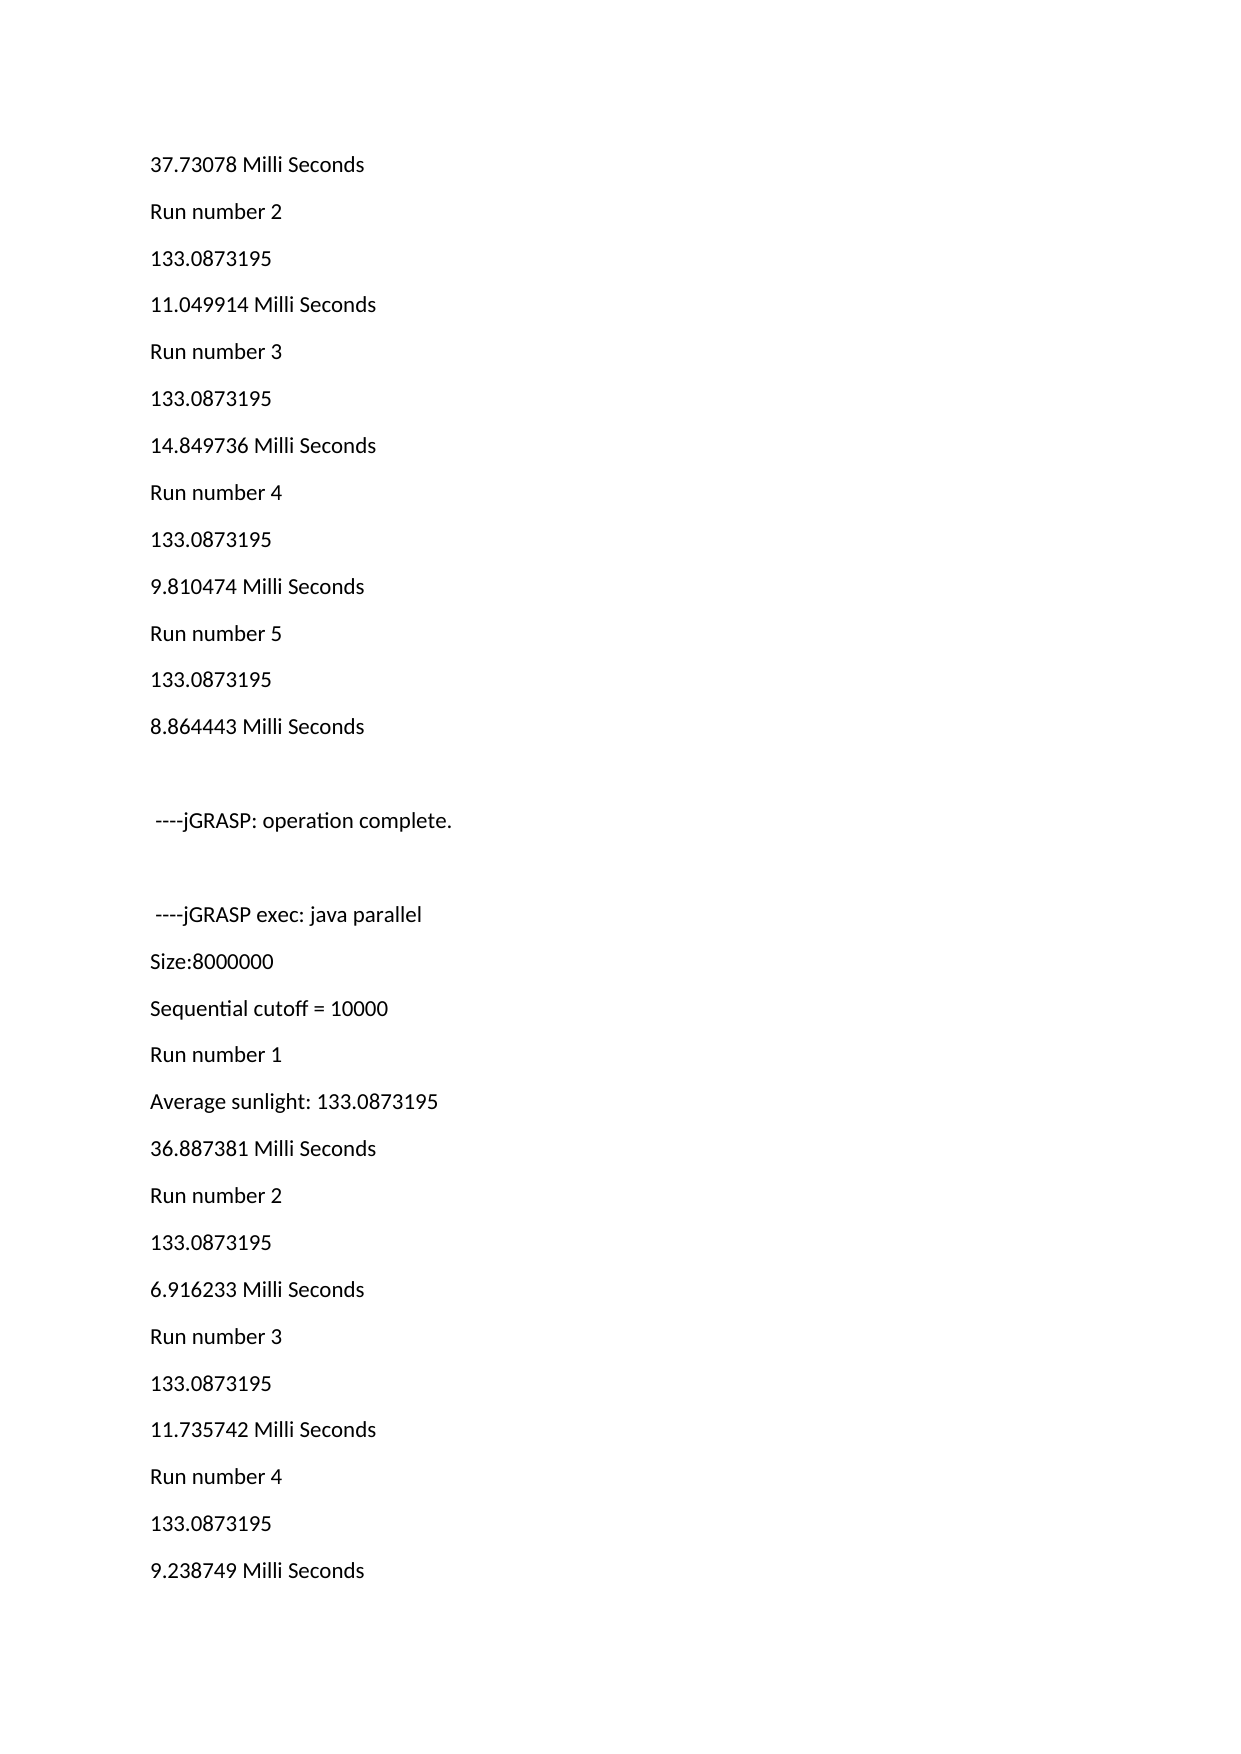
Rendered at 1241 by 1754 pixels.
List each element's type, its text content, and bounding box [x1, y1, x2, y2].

text 133.0873195 [150, 525, 1090, 553]
text 9.810474 Milli Seconds [150, 572, 1090, 600]
text 133.0873195 [150, 1369, 1090, 1397]
text 11.049914 Milli Seconds [150, 291, 1090, 319]
text 14.849736 Milli Seconds [150, 431, 1090, 459]
text Run number 2 [150, 197, 1090, 225]
text Average sunlight: 133.0873195 [150, 1087, 1090, 1116]
text Run number 4 [150, 1462, 1090, 1491]
text 11.735742 Milli Seconds [150, 1416, 1090, 1444]
text 9.238749 Milli Seconds [150, 1556, 1090, 1584]
text Run number 3 [150, 337, 1090, 366]
text 133.0873195 [150, 666, 1090, 694]
text ----jGRASP exec: java parallel [150, 900, 1090, 928]
text ----jGRASP: operation complete. [150, 806, 1090, 834]
text Run number 3 [150, 1322, 1090, 1350]
text Size:8000000 [150, 947, 1090, 975]
text 36.887381 Milli Seconds [150, 1134, 1090, 1162]
text 133.0873195 [150, 244, 1090, 272]
text Run number 2 [150, 1181, 1090, 1209]
text Run number 4 [150, 478, 1090, 506]
text Run number 1 [150, 1041, 1090, 1069]
text 8.864443 Milli Seconds [150, 712, 1090, 741]
text 37.73078 Milli Seconds [150, 150, 1090, 178]
text 133.0873195 [150, 384, 1090, 412]
text Sequential cutoff = 10000 [150, 994, 1090, 1022]
text Run number 5 [150, 619, 1090, 647]
text 133.0873195 [150, 1509, 1090, 1537]
text 6.916233 Milli Seconds [150, 1275, 1090, 1303]
text 133.0873195 [150, 1228, 1090, 1256]
